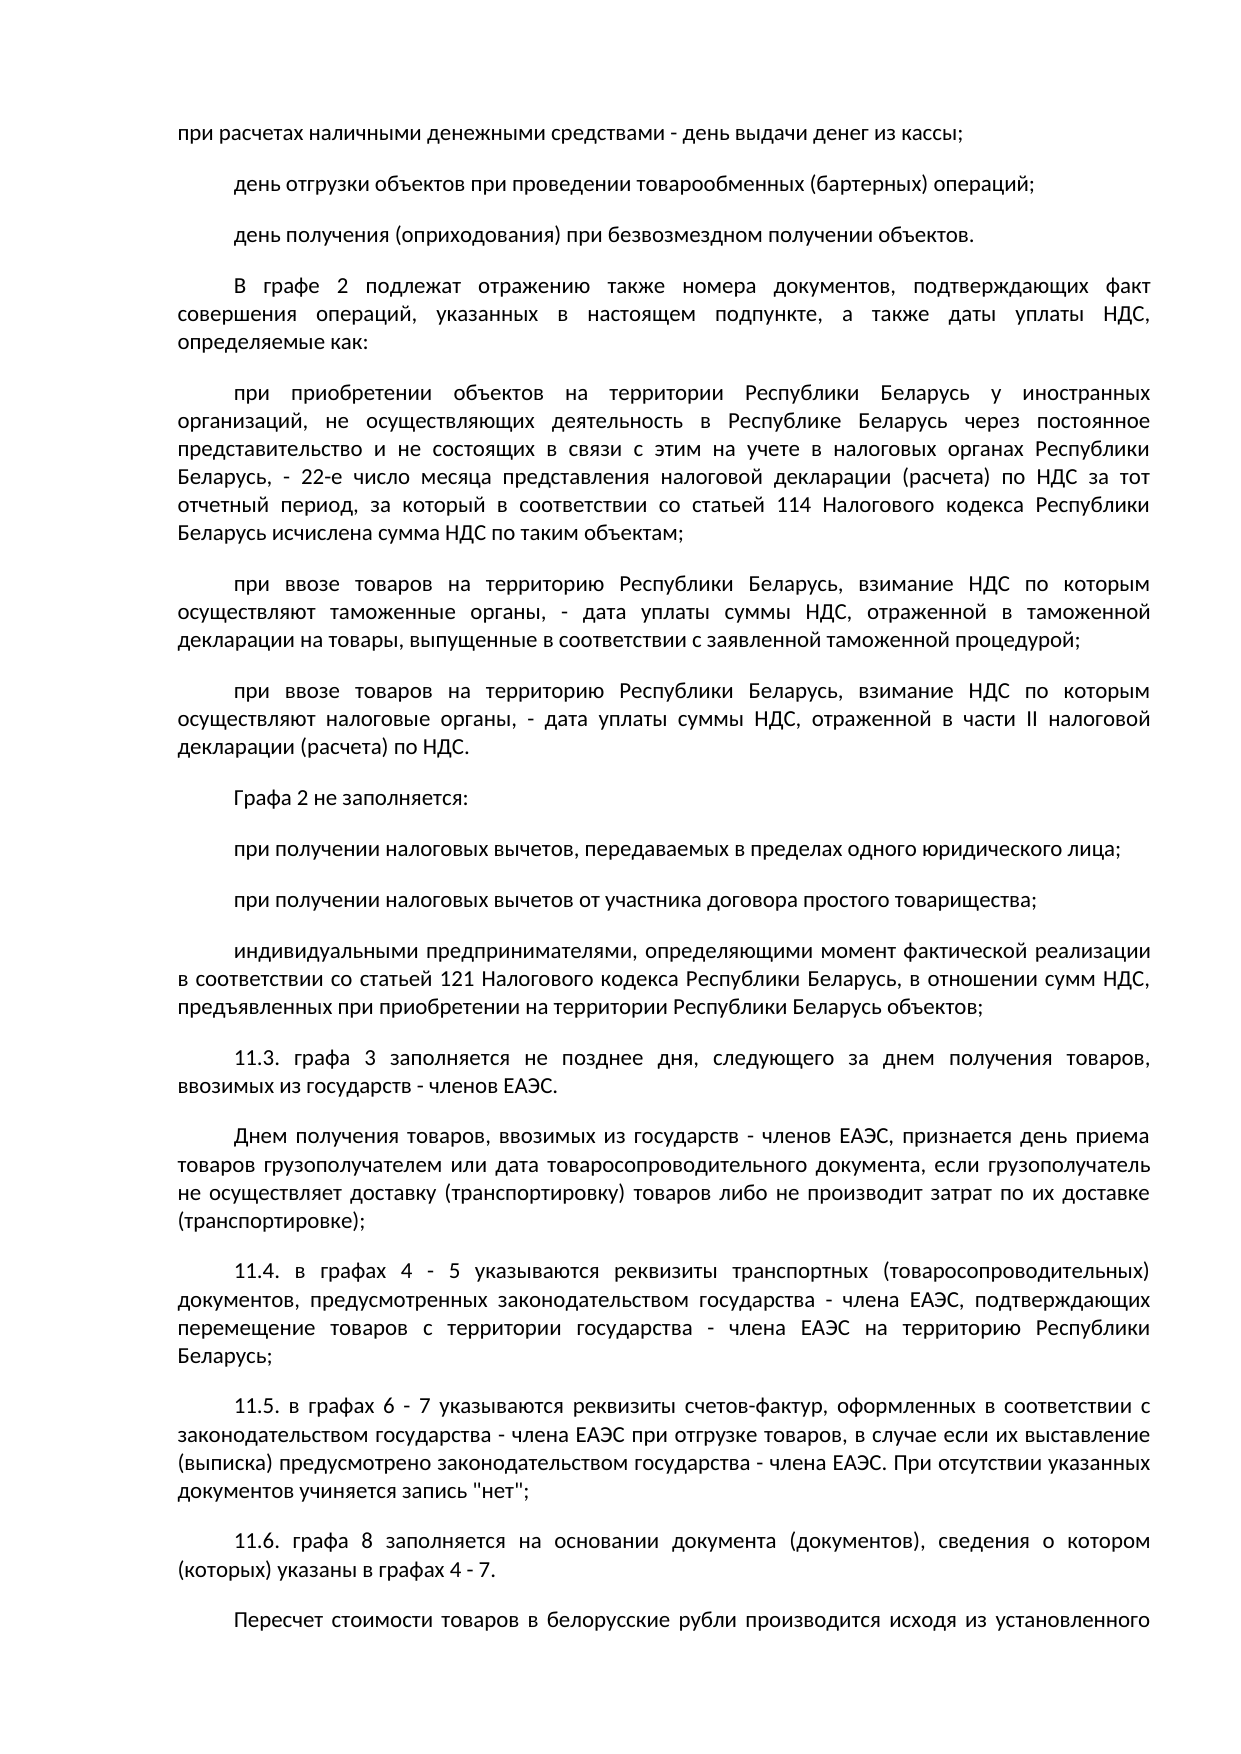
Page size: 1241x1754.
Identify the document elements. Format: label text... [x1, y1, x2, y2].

text 11.4. в графах 4 - 5 указываются реквизиты транспортных (товаросопроводительных) документов, предусмотренных законодательством государства - члена ЕАЭС, подтверждающих перемещение товаров с территории государства - члена ЕАЭС на территорию Республики Беларусь; [177, 1257, 1152, 1369]
text Графа 2 не заполняется: [177, 783, 1152, 811]
text 11.3. графа 3 заполняется не позднее дня, следующего за днем получения товаров, ввозимых из государств - членов ЕАЭС. [177, 1043, 1152, 1099]
text В графе 2 подлежат отражению также номера документов, подтверждающих факт совершения операций, указанных в настоящем подпункте, а также даты уплаты НДС, определяемые как: [177, 271, 1152, 355]
text при приобретении объектов на территории Республики Беларусь у иностранных организаций, не осуществляющих деятельность в Республике Беларусь через постоянное представительство и не состоящих в связи с этим на учете в налоговых органах Республики Беларусь, - 22-е число месяца представления налоговой декларации (расчета) по НДС за тот отчетный период, за который в соответствии со статьей 114 Налогового кодекса Республики Беларусь исчислена сумма НДС по таким объектам; [177, 378, 1152, 546]
text при ввозе товаров на территорию Республики Беларусь, взимание НДС по которым осуществляют таможенные органы, - дата уплаты суммы НДС, отраженной в таможенной декларации на товары, выпущенные в соответствии с заявленной таможенной процедурой; [177, 569, 1152, 653]
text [177, 118, 1152, 146]
text при получении налоговых вычетов от участника договора простого товарищества; [177, 885, 1152, 913]
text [177, 1606, 1152, 1634]
text Днем получения товаров, ввозимых из государств - членов ЕАЭС, признается день приема товаров грузополучателем или дата товаросопроводительного документа, если грузополучатель не осуществляет доставку (транспортировку) товаров либо не производит затрат по их доставке (транспортировке); [177, 1122, 1152, 1234]
text день отгрузки объектов при проведении товарообменных (бартерных) операций; [177, 169, 1152, 197]
text при ввозе товаров на территорию Республики Беларусь, взимание НДС по которым осуществляют налоговые органы, - дата уплаты суммы НДС, отраженной в части II налоговой декларации (расчета) по НДС. [177, 676, 1152, 760]
text при получении налоговых вычетов, передаваемых в пределах одного юридического лица; [177, 834, 1152, 862]
text день получения (оприходования) при безвозмездном получении объектов. [177, 220, 1152, 248]
text 11.5. в графах 6 - 7 указываются реквизиты счетов-фактур, оформленных в соответствии с законодательством государства - члена ЕАЭС при отгрузке товаров, в случае если их выставление (выписка) предусмотрено законодательством государства - члена ЕАЭС. При отсутствии указанных документов учиняется запись "нет"; [177, 1392, 1152, 1504]
text 11.6. графа 8 заполняется на основании документа (документов), сведения о котором (которых) указаны в графах 4 - 7. [177, 1527, 1152, 1583]
text индивидуальными предпринимателями, определяющими момент фактической реализации в соответствии со статьей 121 Налогового кодекса Республики Беларусь, в отношении сумм НДС, предъявленных при приобретении на территории Республики Беларусь объектов; [177, 936, 1152, 1020]
